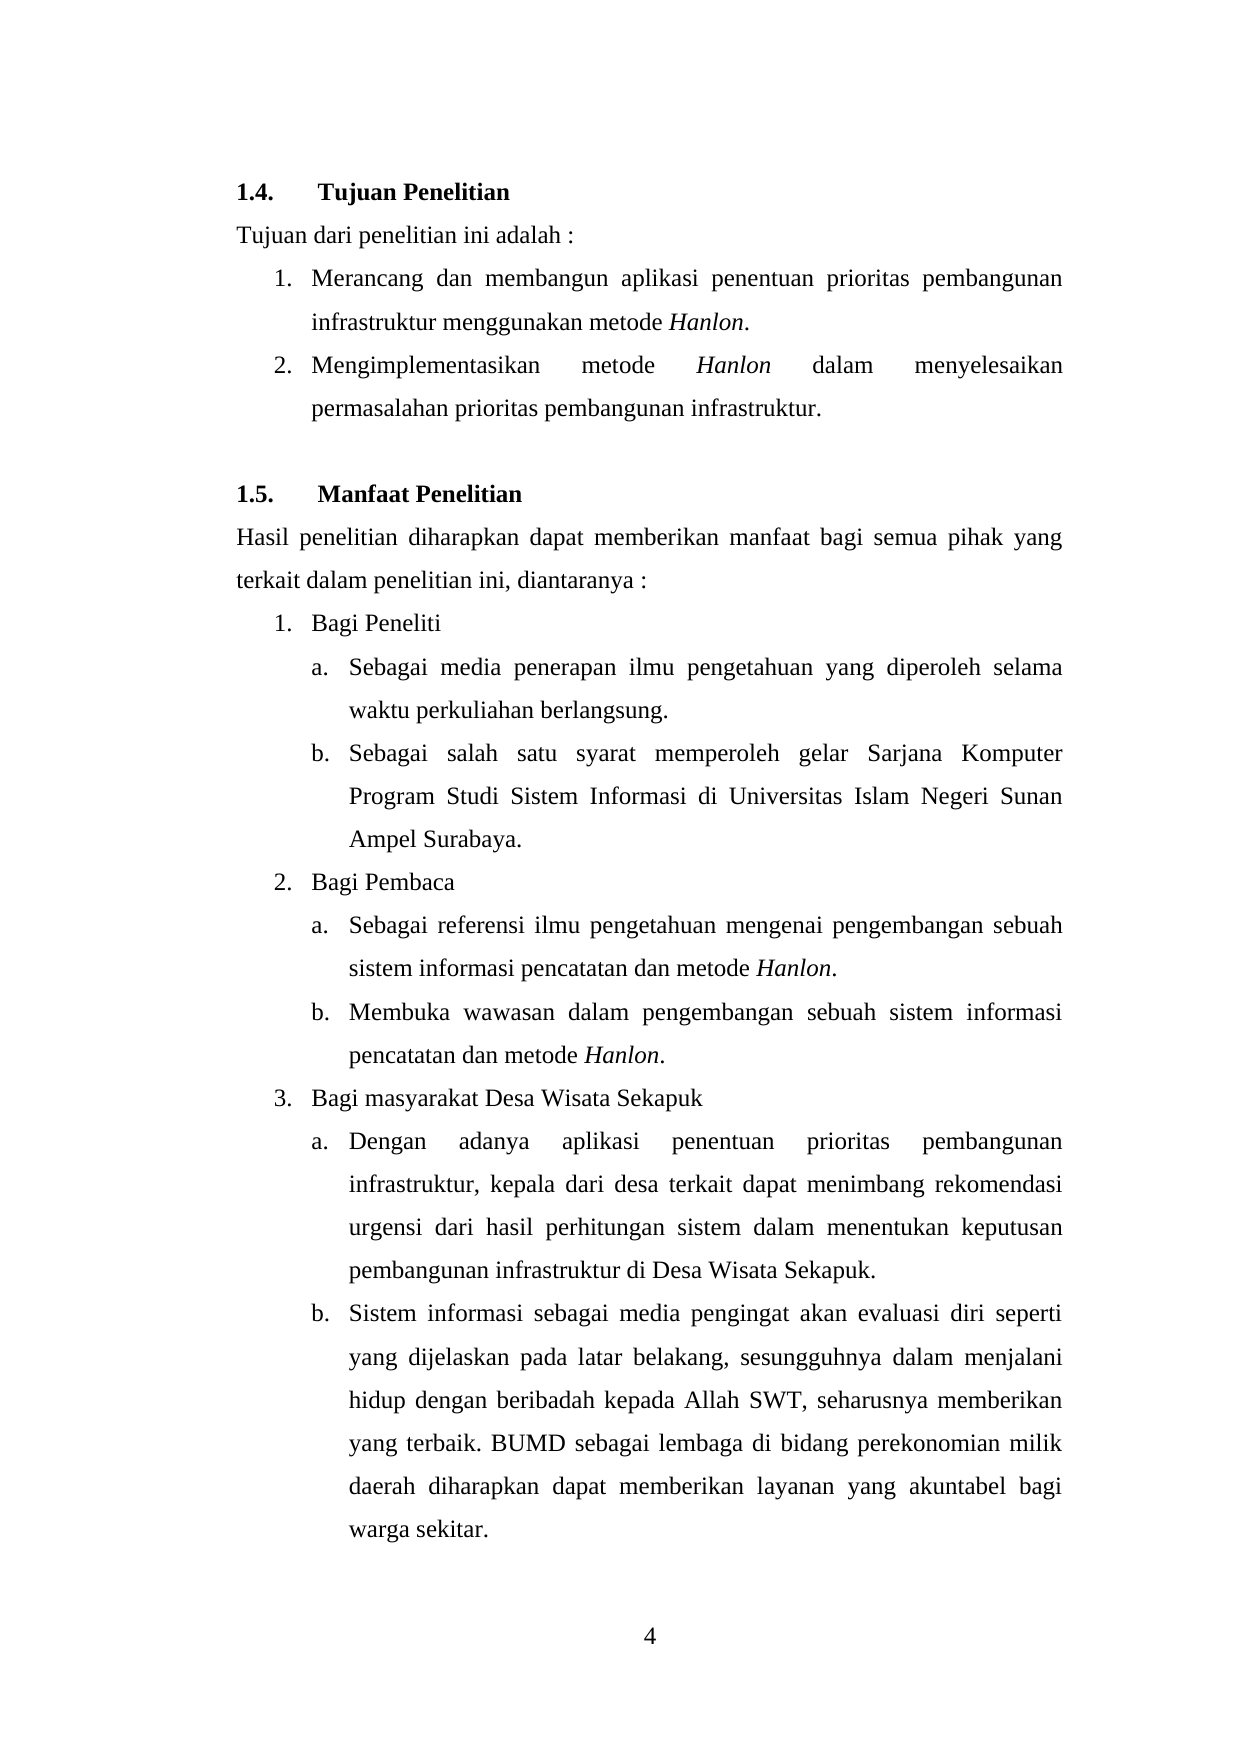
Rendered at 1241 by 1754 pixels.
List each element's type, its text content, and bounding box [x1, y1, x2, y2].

list Membuka wawasan dalam pengembangan sebuah sistem informasi pencatatan dan metode Hanlon. [311, 997, 1063, 1068]
subtitle Tujuan Penelitian [236, 177, 1063, 206]
text Tujuan dari penelitian ini adalah : [236, 220, 1063, 249]
list Dengan adanya aplikasi penentuan prioritas pembangunan infrastruktur, kepala dari desa terkait dapat menimbang rekomendasi urgensi dari hasil perhitungan sistem dalam menentukan keputusan pembangunan infrastruktur di Desa Wisata Sekapuk. [311, 1126, 1063, 1284]
subtitle Manfaat Penelitian [236, 479, 1063, 508]
list Sebagai salah satu syarat memperoleh gelar Sarjana Komputer Program Studi Sistem Informasi di Universitas Islam Negeri Sunan Ampel Surabaya. [311, 738, 1063, 853]
list Sistem informasi sebagai media pengingat akan evaluasi diri seperti yang dijelaskan pada latar belakang, sesungguhnya dalam menjalani hidup dengan beribadah kepada Allah SWT, seharusnya memberikan yang terbaik. BUMD sebagai lembaga di bidang perekonomian milik daerah diharapkan dapat memberikan layanan yang akuntabel bagi warga sekitar. [311, 1298, 1063, 1543]
list Bagi Pembaca [274, 867, 1063, 896]
list Mengimplementasikan metode Hanlon dalam menyelesaikan permasalahan prioritas pembangunan infrastruktur. [274, 350, 1063, 422]
list Merancang dan membangun aplikasi penentuan prioritas pembangunan infrastruktur menggunakan metode Hanlon. [274, 263, 1063, 335]
list Sebagai referensi ilmu pengetahuan mengenai pengembangan sebuah sistem informasi pencatatan dan metode Hanlon. [311, 910, 1063, 982]
list Bagi Peneliti [274, 608, 1063, 637]
text Hasil penelitian diharapkan dapat memberikan manfaat bagi semua pihak yang terkait dalam penelitian ini, diantaranya : [236, 522, 1063, 594]
list Bagi masyarakat Desa Wisata Sekapuk [274, 1083, 1063, 1112]
list Sebagai media penerapan ilmu pengetahuan yang diperoleh selama waktu perkuliahan berlangsung. [311, 652, 1063, 723]
